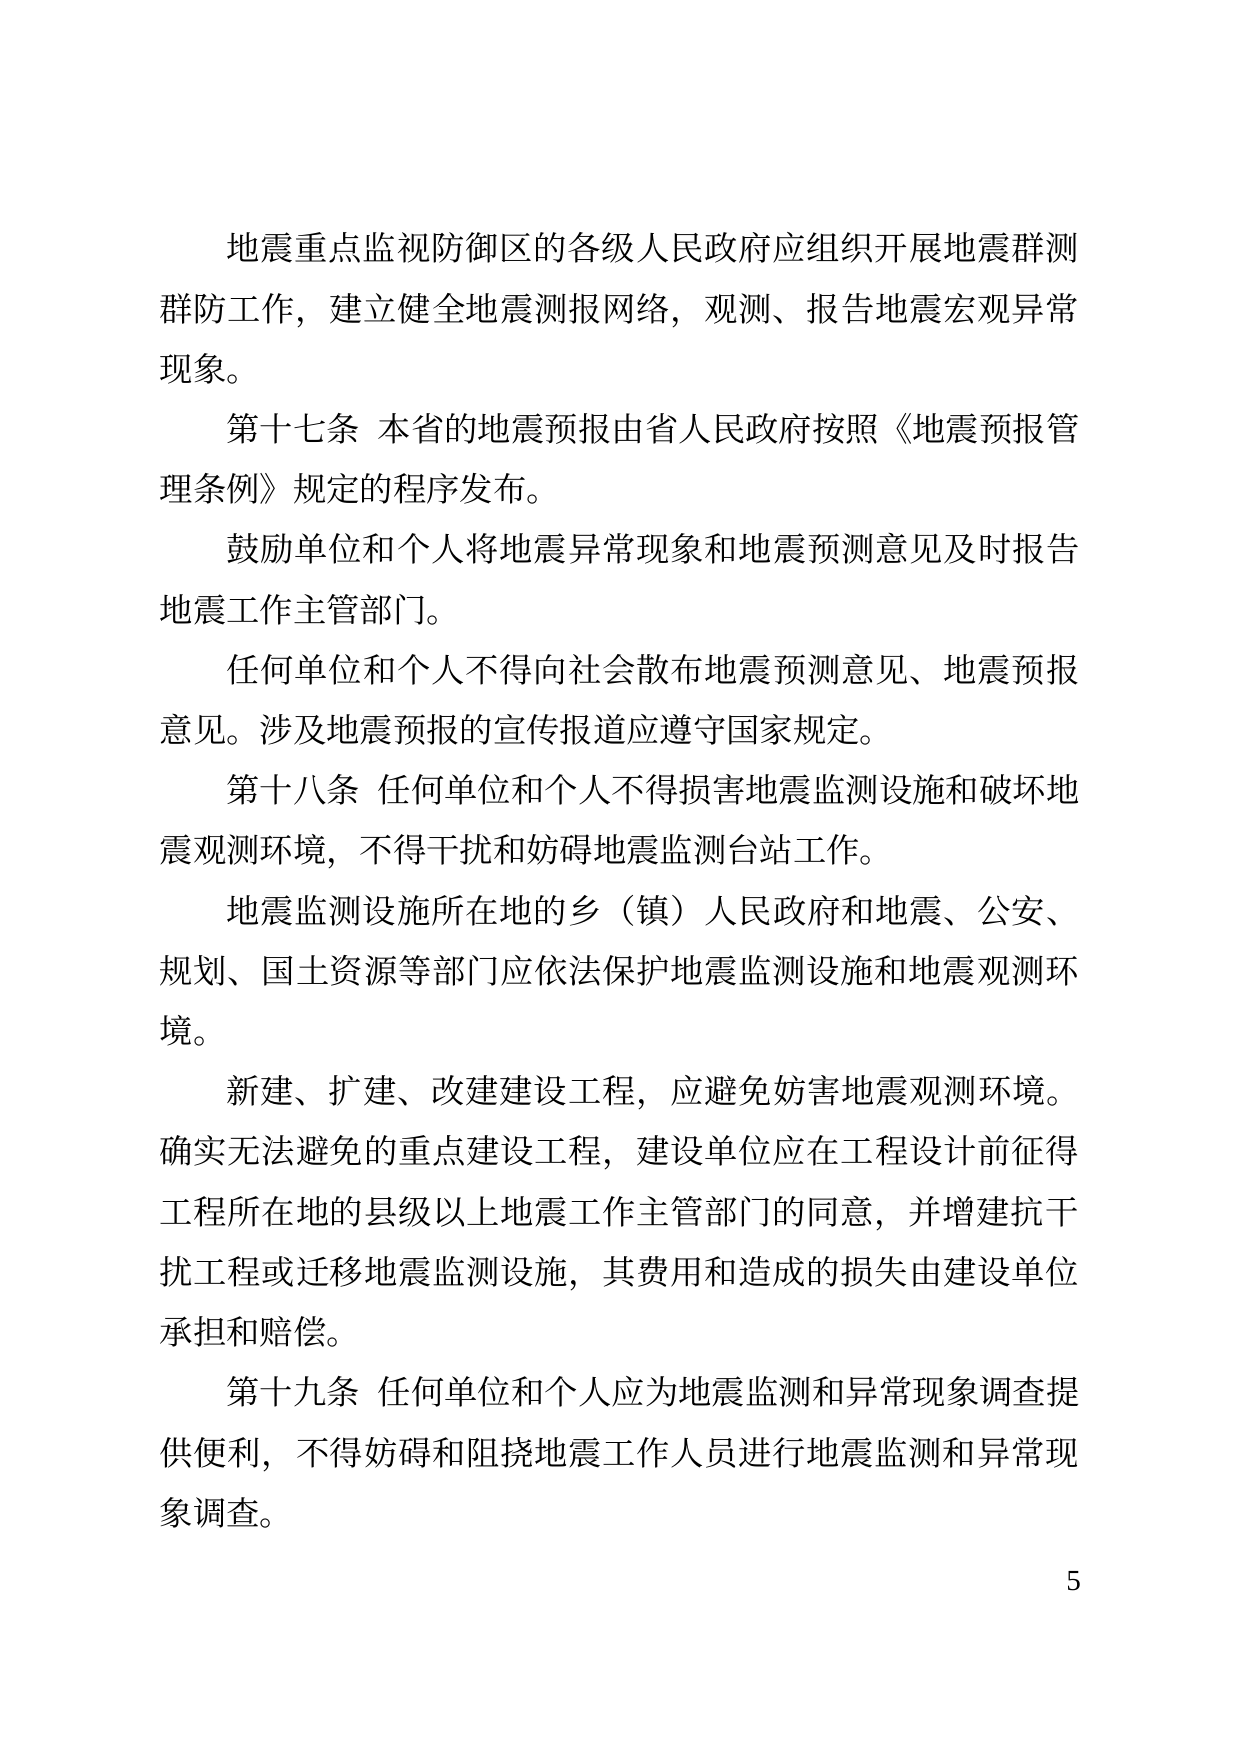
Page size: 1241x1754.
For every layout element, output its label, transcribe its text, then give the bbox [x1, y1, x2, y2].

text 地震重点监视防御区的各级人民政府应组织开展地震群测群防工作，建立健全地震测报网络，观测、报告地震宏观异常现象。 [159, 213, 1081, 393]
text 第十七条 本省的地震预报由省人民政府按照《地震预报管理条例》规定的程序发布。 [159, 393, 1081, 514]
text 地震监测设施所在地的乡（镇）人民政府和地震、公安、规划、国土资源等部门应依法保护地震监测设施和地震观测环境。 [159, 875, 1081, 1056]
text 鼓励单位和个人将地震异常现象和地震预测意见及时报告地震工作主管部门。 [159, 514, 1081, 634]
text 第十九条 任何单位和个人应为地震监测和异常现象调查提供便利，不得妨碍和阻挠地震工作人员进行地震监测和异常现象调查。 [159, 1357, 1081, 1537]
text 新建、扩建、改建建设工程，应避免妨害地震观测环境。确实无法避免的重点建设工程，建设单位应在工程设计前征得工程所在地的县级以上地震工作主管部门的同意，并增建抗干扰工程或迁移地震监测设施，其费用和造成的损失由建设单位承担和赔偿。 [159, 1056, 1081, 1357]
text 任何单位和个人不得向社会散布地震预测意见、地震预报意见。涉及地震预报的宣传报道应遵守国家规定。 [159, 634, 1081, 754]
text 第十八条 任何单位和个人不得损害地震监测设施和破坏地震观测环境，不得干扰和妨碍地震监测台站工作。 [159, 754, 1081, 875]
